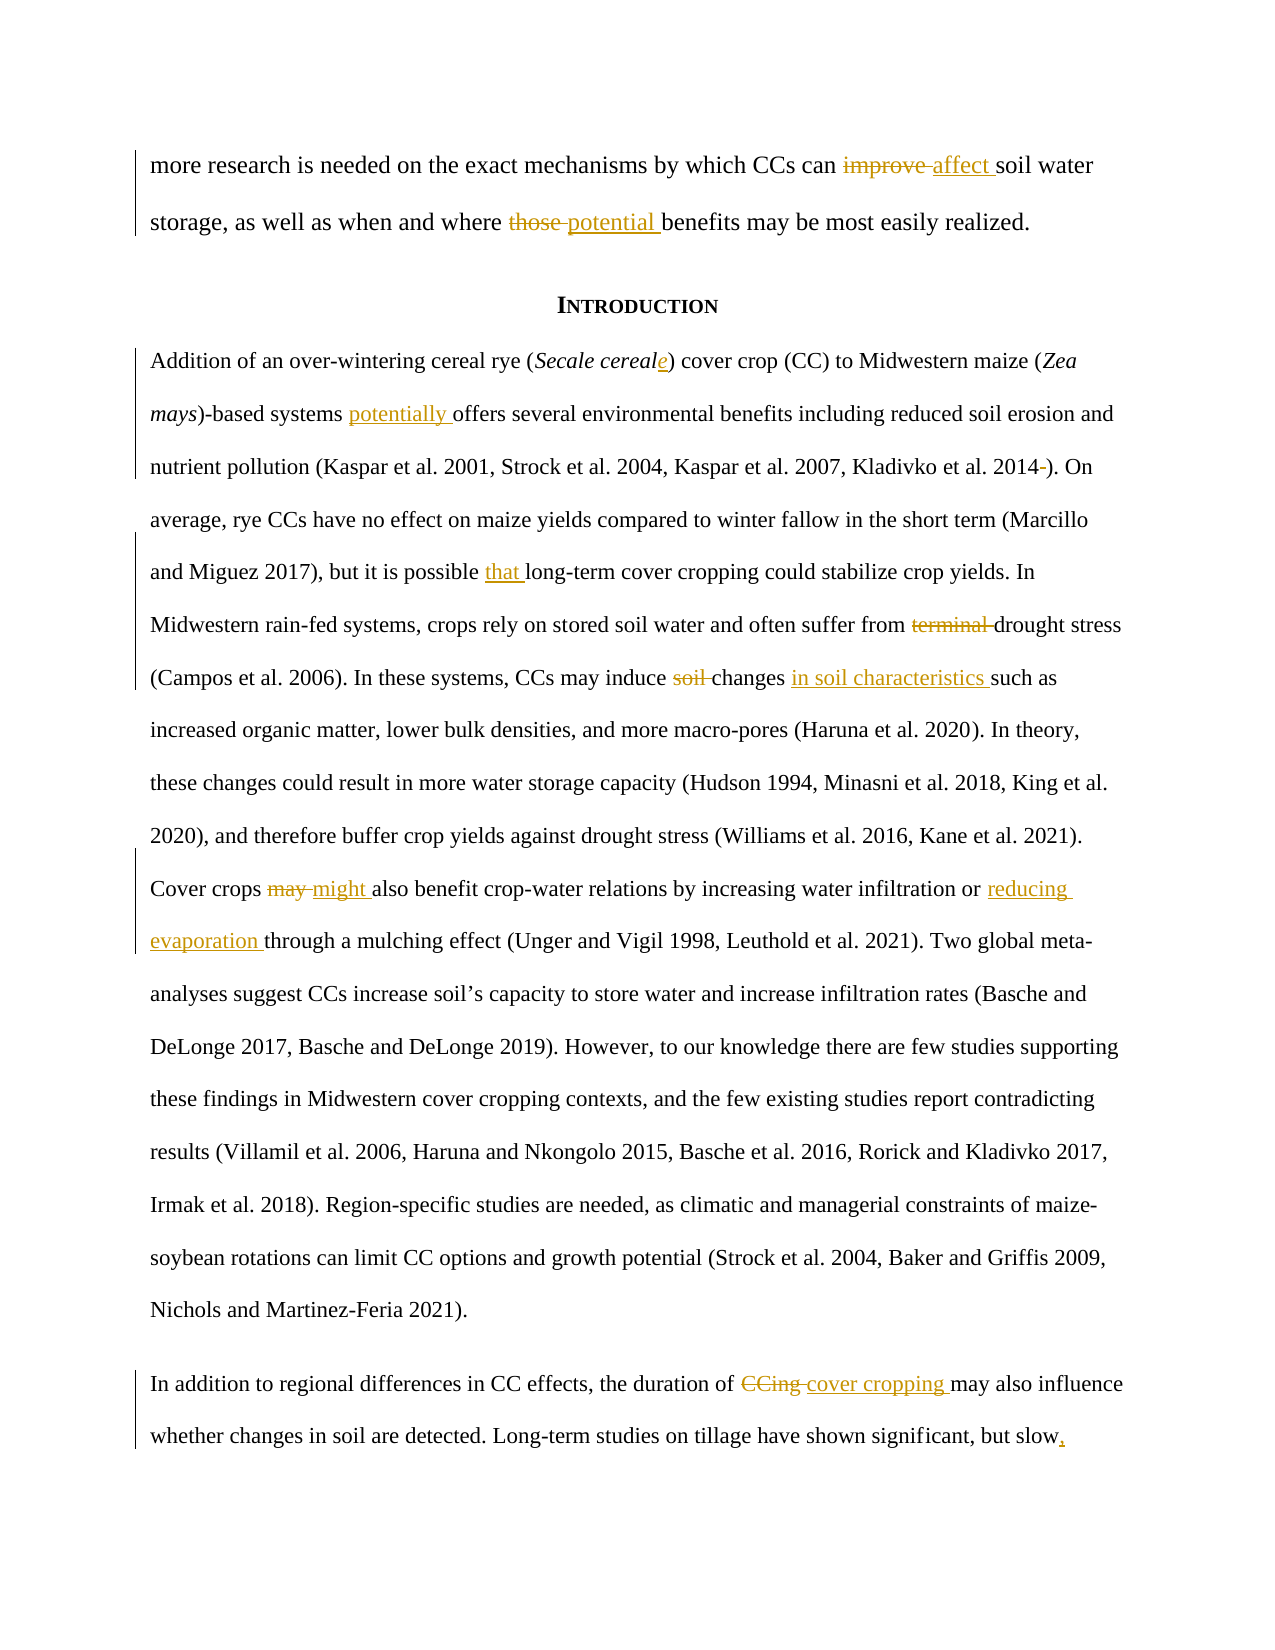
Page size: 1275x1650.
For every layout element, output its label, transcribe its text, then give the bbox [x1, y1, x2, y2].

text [150, 150, 1125, 236]
text Addition of an over-wintering cereal rye (Secale cereal) cover crop (CC) to Midwestern maize (Zea mays)-based systems offers several environmental benefits including reduced soil erosion and nutrient pollution (Kaspar et al. 2001, Strock et al. 2004, Kaspar et al. 2007, Kladivko et al. 2014). On average, rye CCs have no effect on maize yields compared to winter fallow in the short term (Marcillo and Miguez 2017), but it is possible long-term cover cropping could stabilize crop yields. In Midwestern rain-fed systems, crops rely on stored soil water and often suffer from drought stress (Campos et al. 2006). In these systems, CCs may induce changes such as increased organic matter, lower bulk densities, and more macro-pores (Haruna et al. 2020). In theory, these changes could result in more water storage capacity (Hudson 1994, Minasni et al. 2018, King et al. 2020), and therefore buffer crop yields against drought stress (Williams et al. 2016, Kane et al. 2021). Cover crops also benefit crop-water relations by increasing water infiltration or through a mulching effect (Unger and Vigil 1998, Leuthold et al. 2021). Two global meta-analyses suggest CCs increase soil’s capacity to store water and increase infiltration rates (Basche and DeLonge 2017, Basche and DeLonge 2019). However, to our knowledge there are few studies supporting these findings in Midwestern cover cropping contexts, and the few existing studies report contradicting results (Villamil et al. 2006, Haruna and Nkongolo 2015, Basche et al. 2016, Rorick and Kladivko 2017, Irmak et al. 2018). Region-specific studies are needed, as climatic and managerial constraints of maize-soybean rotations can limit CC options and growth potential (Strock et al. 2004, Baker and Griffis 2009, Nichols and Martinez-Feria 2021). [150, 347, 1125, 1323]
text Introduction [150, 290, 1125, 319]
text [150, 1370, 1125, 1449]
